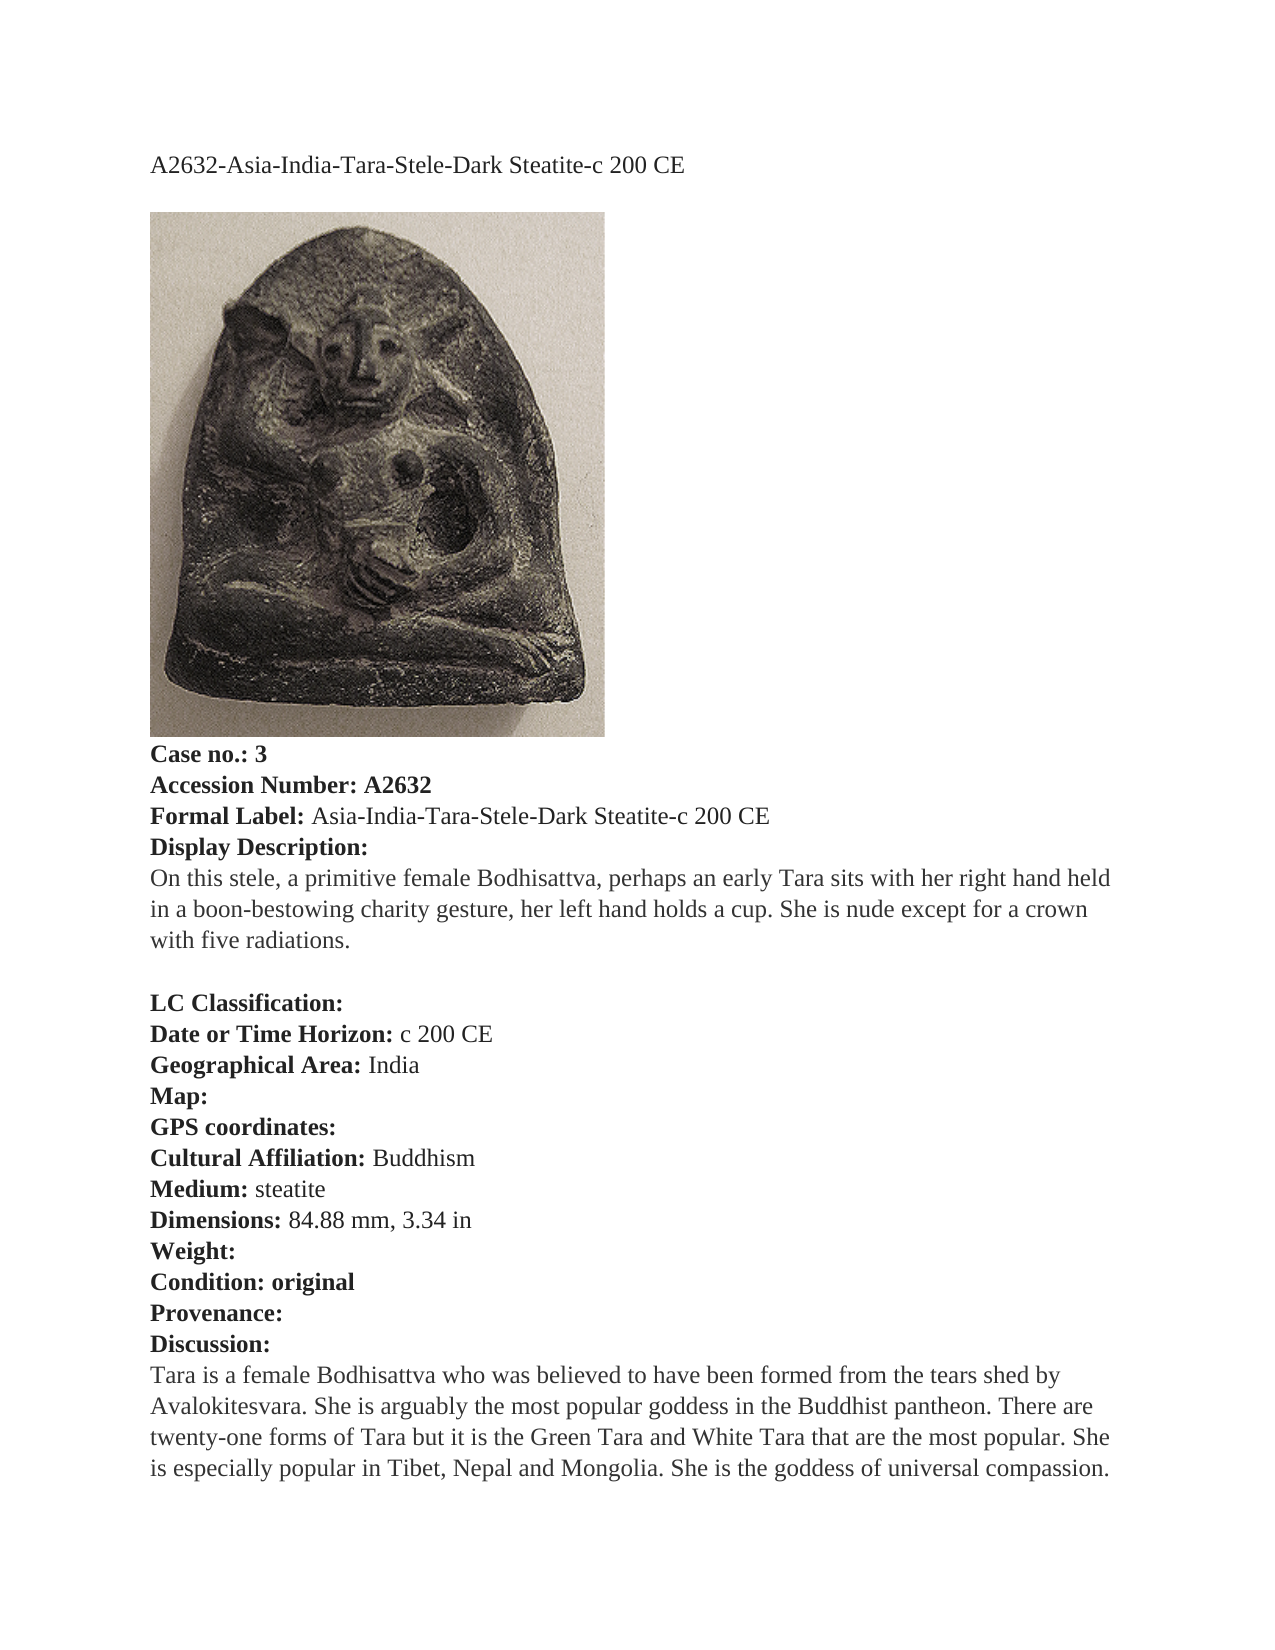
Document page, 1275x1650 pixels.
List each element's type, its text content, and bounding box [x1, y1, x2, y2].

text Dimensions: 84.88 mm, 3.34 in [150, 1205, 1125, 1234]
text Condition: original [150, 1267, 1125, 1296]
text Discussion: [150, 1329, 1125, 1358]
text Accession Number: A2632 [150, 770, 1125, 799]
text GPS coordinates: [150, 1112, 1125, 1141]
text Medium: steatite [150, 1174, 1125, 1203]
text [150, 1360, 1125, 1482]
text Map: [150, 1081, 1125, 1109]
text On this stele, a primitive female Bodhisattva, perhaps an early Tara sits with her right hand held in a boon-bestowing charity gesture, her left hand holds a cup. She is nude except for a crown with five radiations. [150, 863, 1125, 954]
text A2632-Asia-India-Tara-Stele-Dark Steatite-c 200 CE [150, 150, 1125, 179]
text Weight: [150, 1236, 1125, 1265]
text LC Classification: [150, 988, 1125, 1016]
text Date or Time Horizon: c 200 CE [150, 1019, 1125, 1047]
text Case no.: 3 [150, 739, 1125, 768]
text Formal Label: Asia-India-Tara-Stele-Dark Steatite-c 200 CE [150, 801, 1125, 830]
text Provenance: [150, 1298, 1125, 1327]
text Geographical Area: India [150, 1050, 1125, 1078]
picture [150, 212, 605, 737]
text Cultural Affiliation: Buddhism [150, 1143, 1125, 1172]
text Display Description: [150, 832, 1125, 861]
